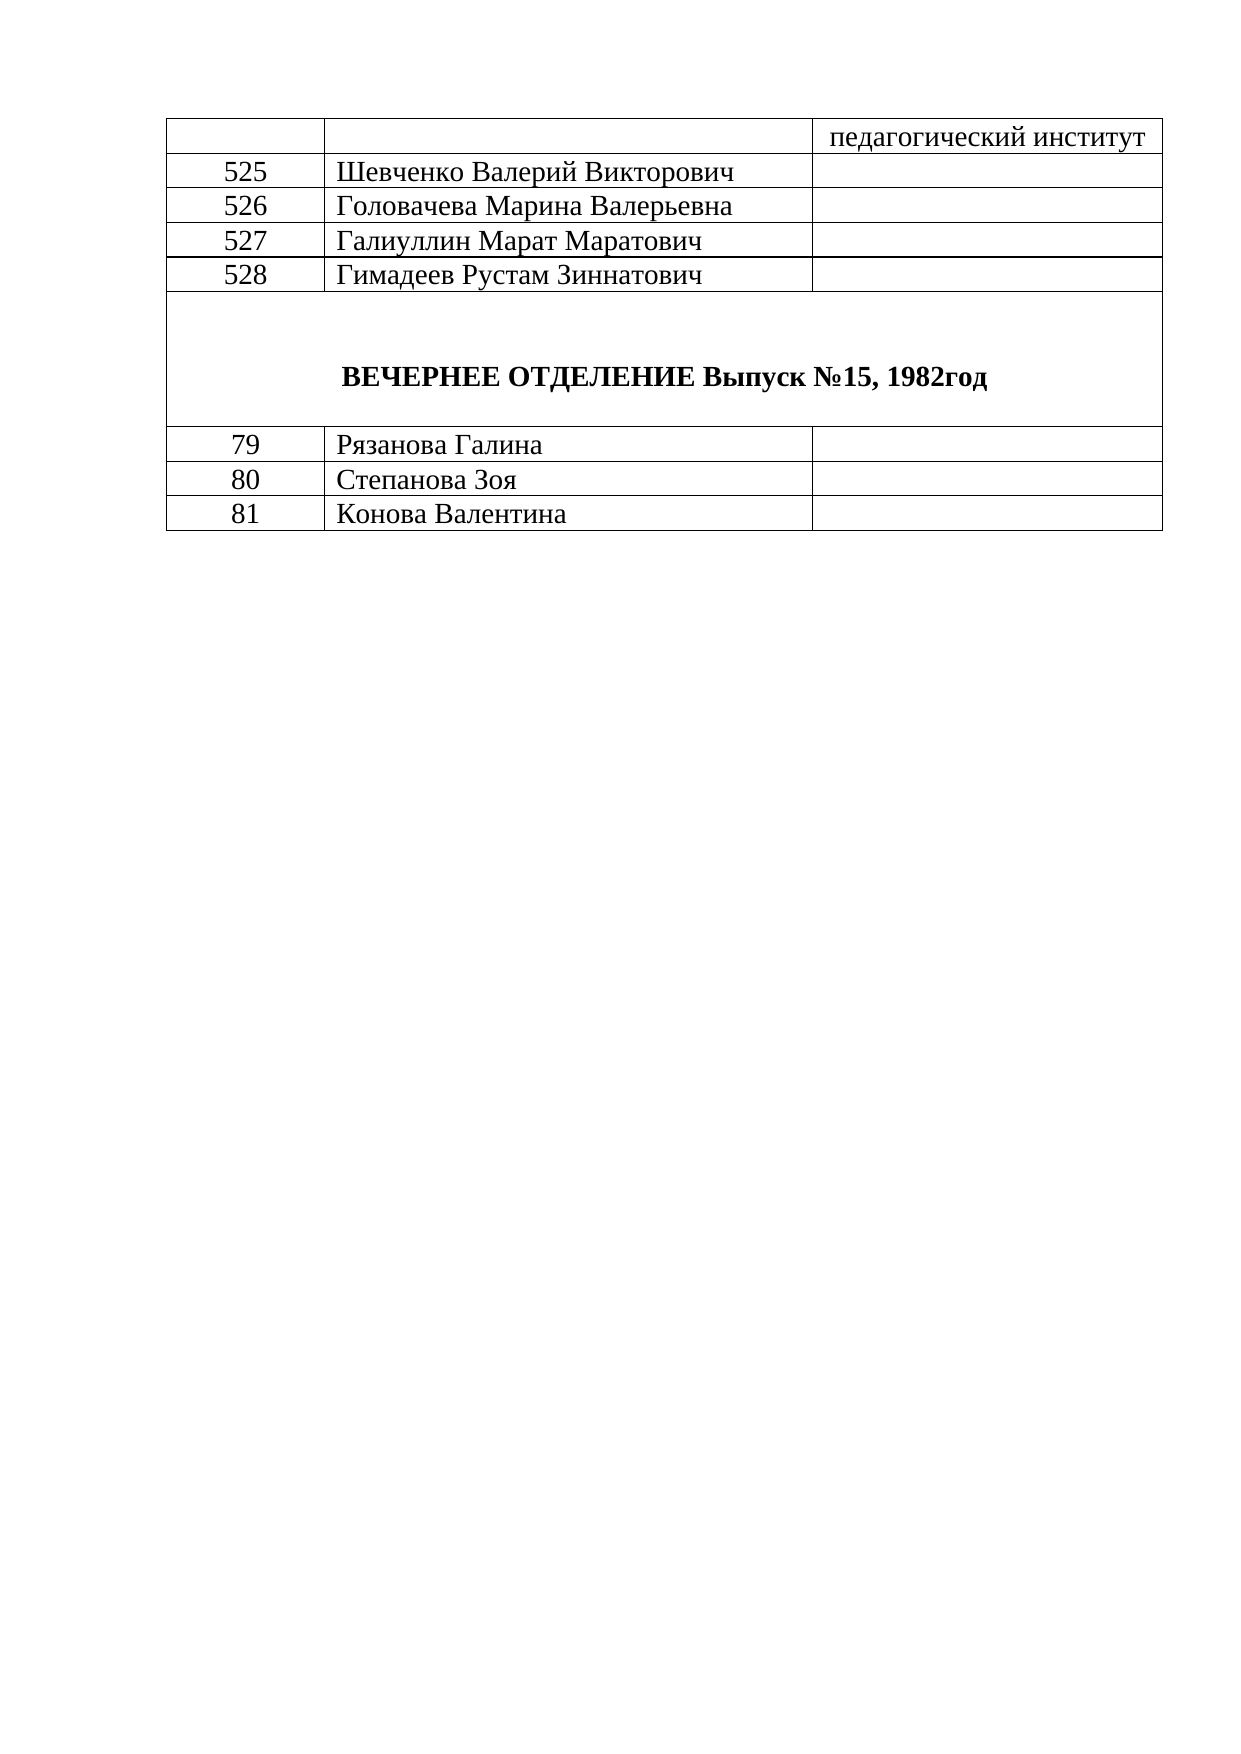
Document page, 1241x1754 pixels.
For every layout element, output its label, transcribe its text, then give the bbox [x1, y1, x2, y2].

table_cell Галиуллин Марат Маратович [325, 223, 812, 256]
table_cell [813, 496, 1162, 530]
table_cell 524 [167, 119, 324, 153]
table_cell Степанова Зоя [325, 462, 812, 495]
table_cell [813, 188, 1162, 222]
table_cell 80 [167, 462, 324, 495]
table_cell 526 [167, 188, 324, 222]
table_cell [813, 258, 1162, 291]
table_cell 81 [167, 496, 324, 530]
table_cell [813, 154, 1162, 187]
table_cell Шевченко Валерий Викторович [325, 154, 812, 187]
table_cell 79 [167, 427, 324, 461]
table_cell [325, 119, 812, 153]
table_cell [813, 223, 1162, 256]
table_cell Рязанова Галина [325, 427, 812, 461]
table_cell 525 [167, 154, 324, 187]
table_cell Гимадеев Рустам Зиннатович [325, 258, 812, 291]
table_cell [813, 119, 1162, 153]
table_cell [813, 462, 1162, 495]
table_cell 527 [167, 223, 324, 256]
table_cell [813, 427, 1162, 461]
table_cell Конова Валентина [325, 496, 812, 530]
table_cell Головачева Марина Валерьевна [325, 188, 812, 222]
table_cell ВЕЧЕРНЕЕ ОТДЕЛЕНИЕ Выпуск №15, 1982год [167, 292, 1162, 426]
table_cell 528 [167, 258, 324, 291]
